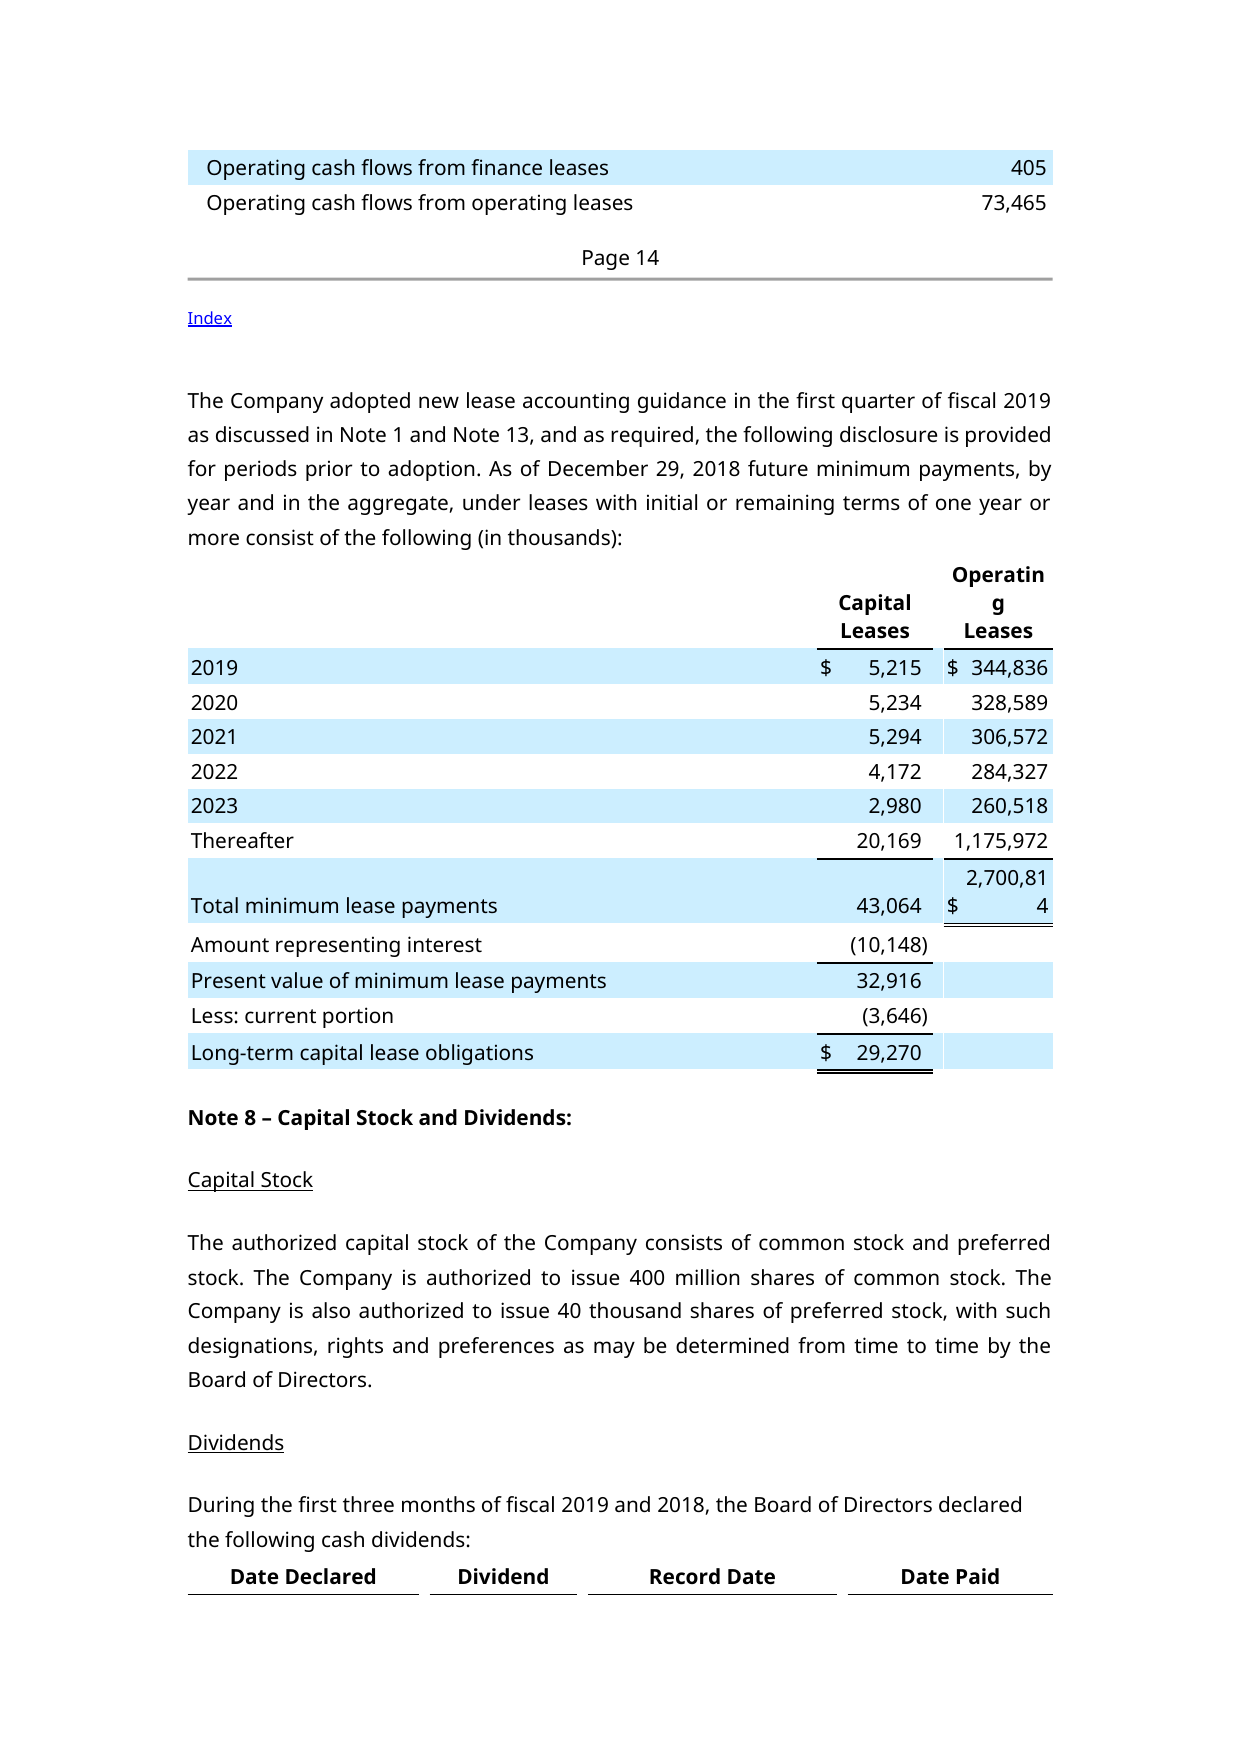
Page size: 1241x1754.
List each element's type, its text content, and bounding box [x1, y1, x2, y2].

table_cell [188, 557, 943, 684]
text Note 8 – Capital Stock and Dividends: [187, 1103, 1053, 1131]
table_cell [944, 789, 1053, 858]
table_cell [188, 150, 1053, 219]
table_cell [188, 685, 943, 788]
text Dividends [187, 1428, 1053, 1456]
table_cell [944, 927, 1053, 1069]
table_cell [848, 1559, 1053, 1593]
text The Company adopted new lease accounting guidance in the first quarter of fiscal 2019 as discussed in Note 1 and Note 13, and as required, the following disclosure is provided for periods prior to adoption. As of December 29, 2018 future minimum payments, by year and in the aggregate, under leases with initial or remaining terms of one year or more consist of the following (in thousands): [187, 386, 1053, 551]
text The authorized capital stock of the Company consists of common stock and preferred stock. The Company is authorized to issue 400 million shares of common stock. The Company is also authorized to issue 40 thousand shares of preferred stock, with such designations, rights and preferences as may be determined from time to time by the Board of Directors. [187, 1228, 1053, 1393]
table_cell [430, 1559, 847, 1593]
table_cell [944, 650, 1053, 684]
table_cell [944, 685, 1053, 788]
text Capital Stock [187, 1166, 1053, 1194]
text During the first three months of fiscal 2019 and 2018, the Board of Directors declared the following cash dividends: [187, 1491, 1053, 1553]
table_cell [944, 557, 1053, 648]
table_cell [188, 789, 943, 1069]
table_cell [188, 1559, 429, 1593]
text Page 14 [187, 243, 1053, 272]
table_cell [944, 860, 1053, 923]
text Index [187, 306, 1053, 329]
